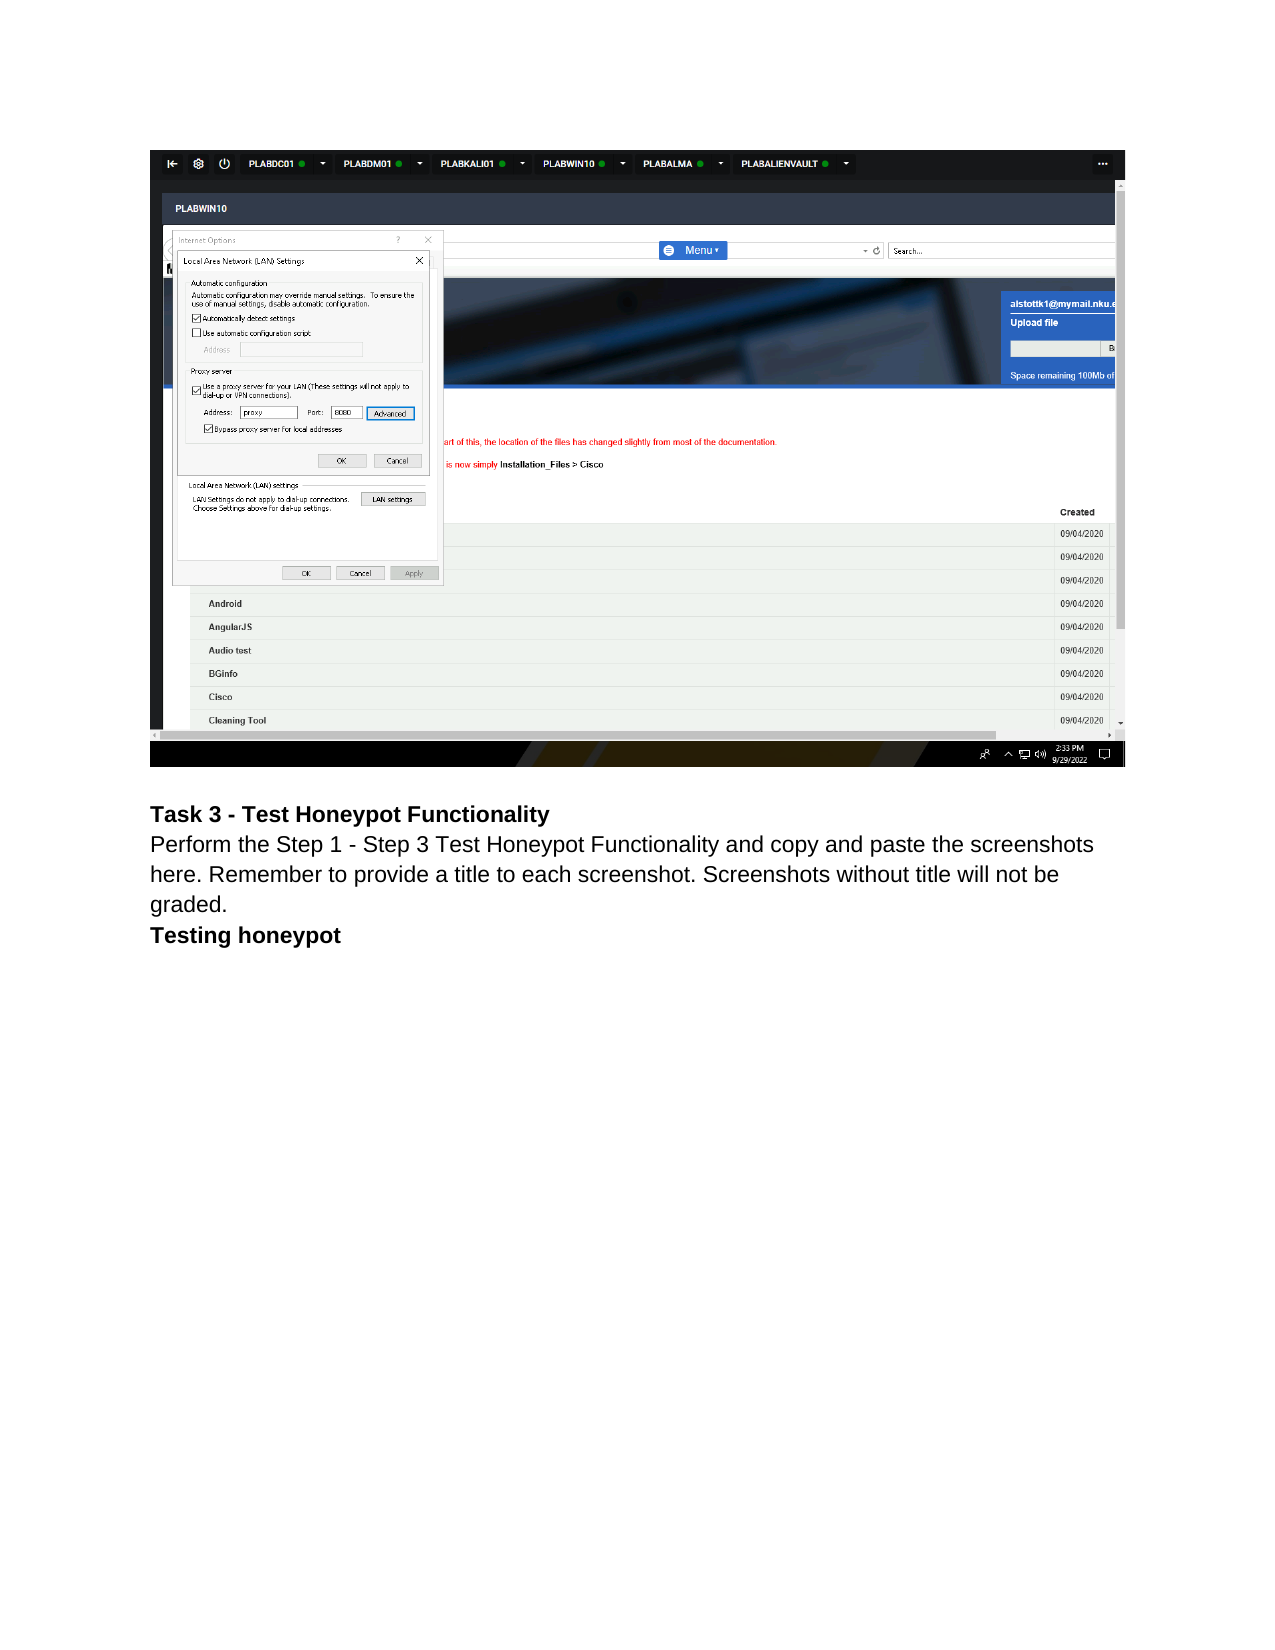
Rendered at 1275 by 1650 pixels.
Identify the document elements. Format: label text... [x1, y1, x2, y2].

text Task 3 - Test Honeypot Functionality [150, 801, 1125, 827]
picture [150, 150, 1125, 767]
text Testing honeypot [150, 922, 1125, 948]
text Perform the Step 1 - Step 3 Test Honeypot Functionality and copy and paste the screenshots here. Remember to provide a title to each screenshot. Screenshots without title will not be graded. [150, 831, 1125, 918]
